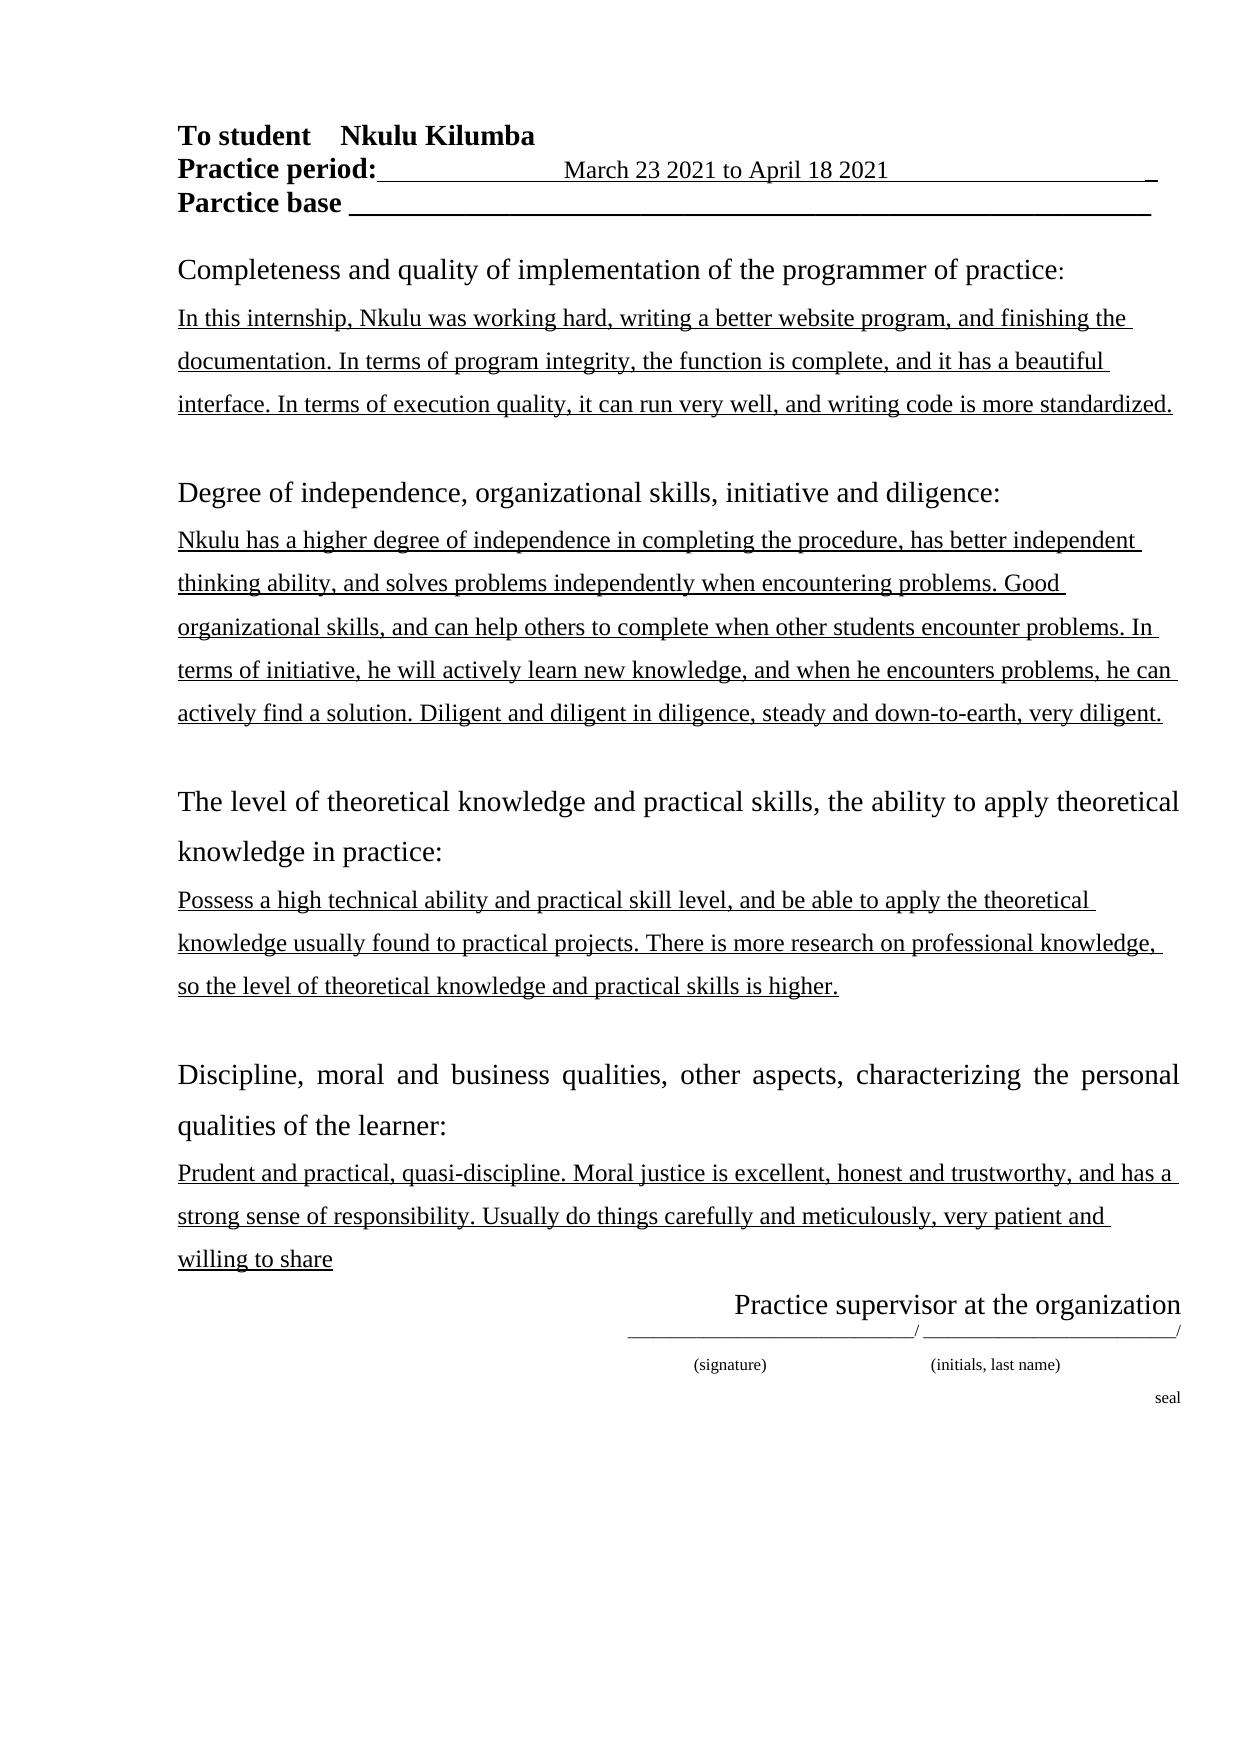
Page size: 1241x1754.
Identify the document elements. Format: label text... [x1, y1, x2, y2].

text Discipline, moral and business qualities, other aspects, characterizing the personal qualities of the learner: [177, 1057, 1181, 1141]
text To student Nkulu Kilumba [177, 118, 1181, 152]
text (signature) (initials, last name) [649, 1354, 1181, 1388]
text Practice supervisor at the organization [177, 1287, 1181, 1321]
text Possess a high technical ability and practical skill level, and be able to apply the theoretical knowledge usually found to practical projects. There is more research on professional knowledge, so the level of theoretical knowledge and practical skills is higher. [177, 885, 1181, 1000]
text In this internship, Nkulu was working hard, writing a better website program, and finishing the documentation. In terms of program integrity, the function is complete, and it has a beautiful interface. In terms of execution quality, it can run very well, and writing code is more standardized. [177, 303, 1181, 418]
text Practice period: March 23 2021 to April 18 2021 _ [177, 152, 1181, 185]
text seal [207, 1388, 1181, 1421]
text Prudent and practical, quasi-discipline. Moral justice is excellent, honest and trustworthy, and has a strong sense of responsibility. Usually do things carefully and meticulously, very patient and willing to share [177, 1158, 1181, 1273]
text Completeness and quality of implementation of the programmer of practice: [177, 252, 1181, 286]
text Degree of independence, organizational skills, initiative and diligence: [177, 475, 1181, 509]
text The level of theoretical knowledge and practical skills, the ability to apply theoretical knowledge in practice: [177, 784, 1181, 868]
text __________________________________/ ______________________________/ [207, 1321, 1181, 1354]
text Nkulu has a higher degree of independence in completing the procedure, has better independent thinking ability, and solves problems independently when encountering problems. Good organizational skills, and can help others to complete when other students encounter problems. In terms of initiative, he will actively learn new knowledge, and when he encounters problems, he can actively find a solution. Diligent and diligent in diligence, steady and down-to-earth, very diligent. [177, 525, 1181, 727]
text Parctice base _______________________________________________________ [177, 185, 1181, 219]
